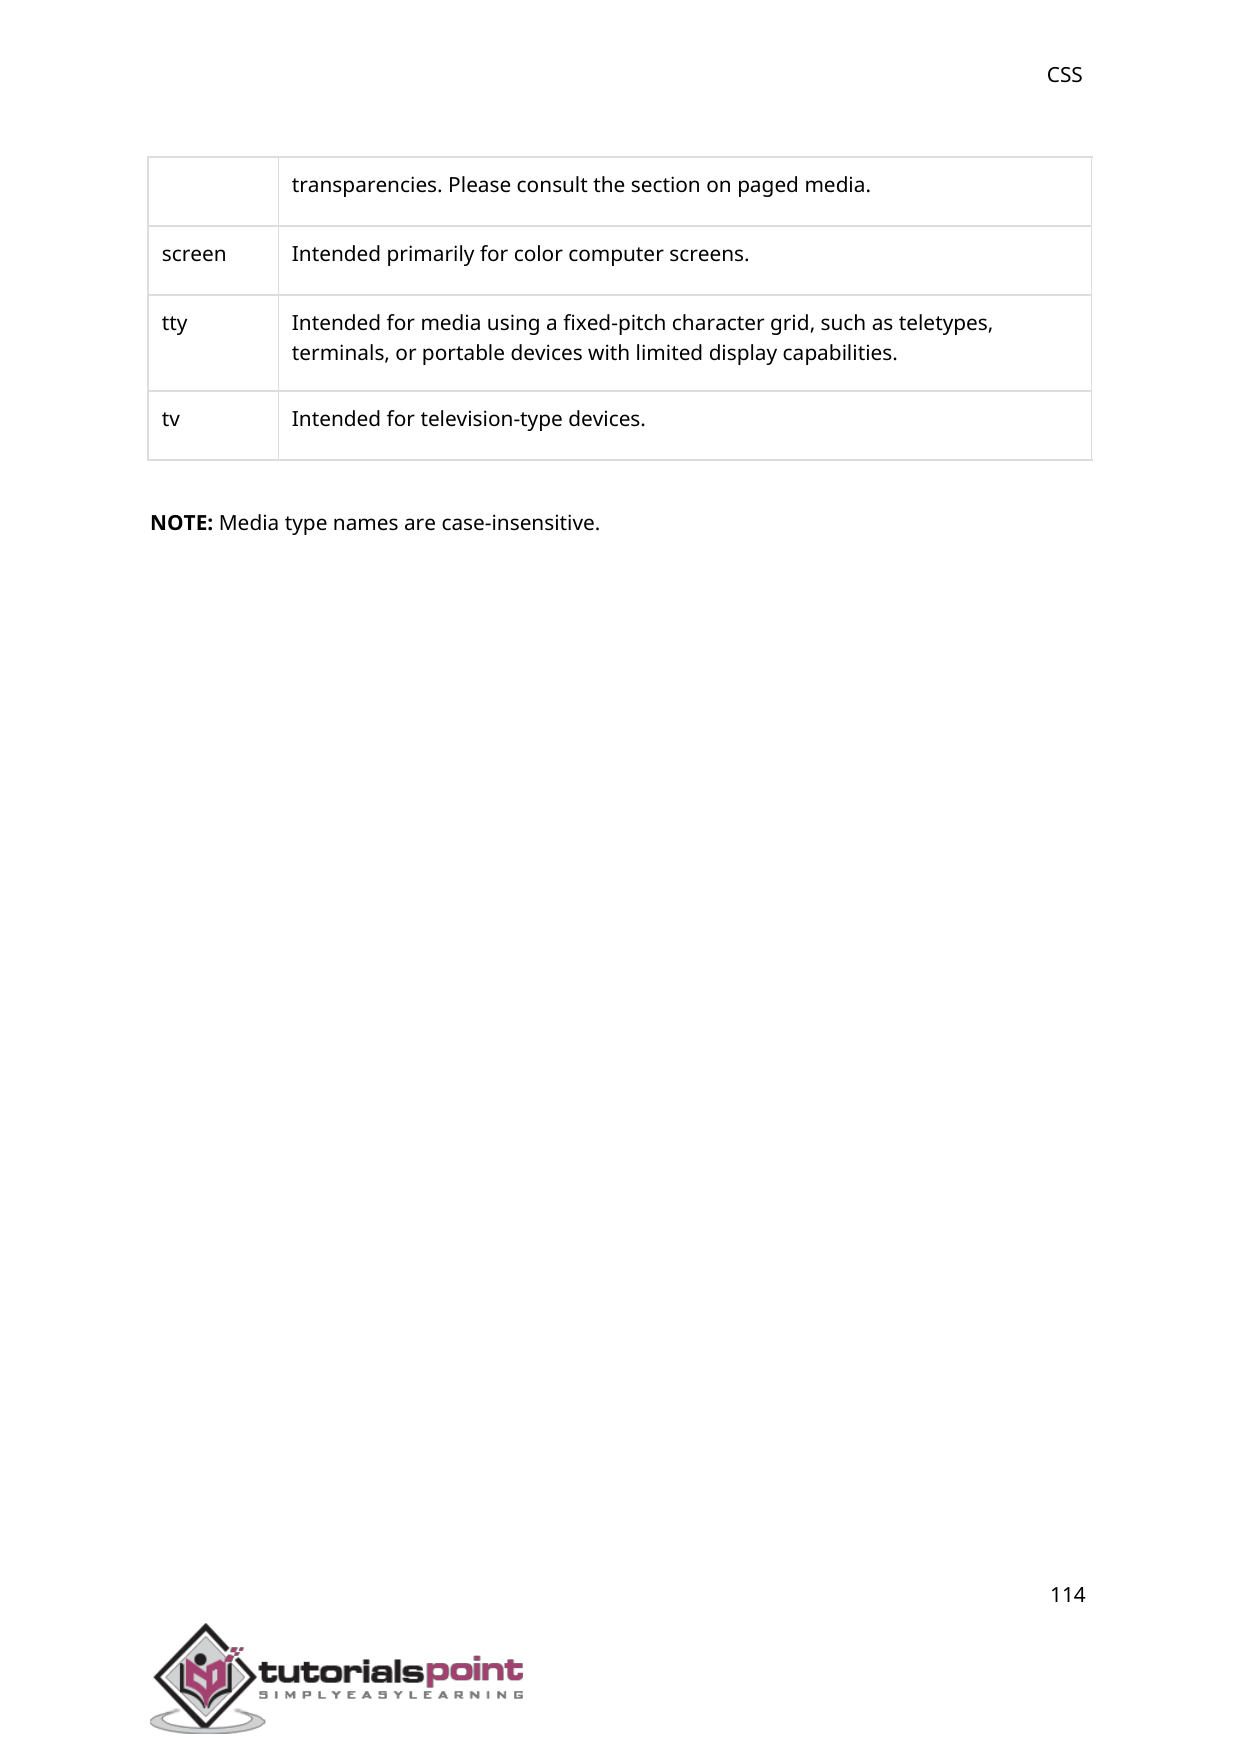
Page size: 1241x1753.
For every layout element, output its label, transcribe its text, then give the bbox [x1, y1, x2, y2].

text NOTE: Media type names are case-insensitive. [150, 508, 1240, 537]
table_cell tv [149, 392, 278, 459]
table_cell Intended for television-type devices. [279, 392, 1091, 459]
table_header [149, 158, 278, 225]
picture [150, 1623, 524, 1734]
table_cell Intended primarily for color computer screens. [279, 227, 1091, 294]
table_header transparencies. Please consult the section on paged media. [279, 158, 1091, 225]
table_cell Intended for media using a fixed-pitch character grid, such as teletypes, terminals, or portable devices with limited display capabilities. [279, 296, 1091, 390]
table_cell screen [149, 227, 278, 294]
table_cell tty [149, 296, 278, 390]
